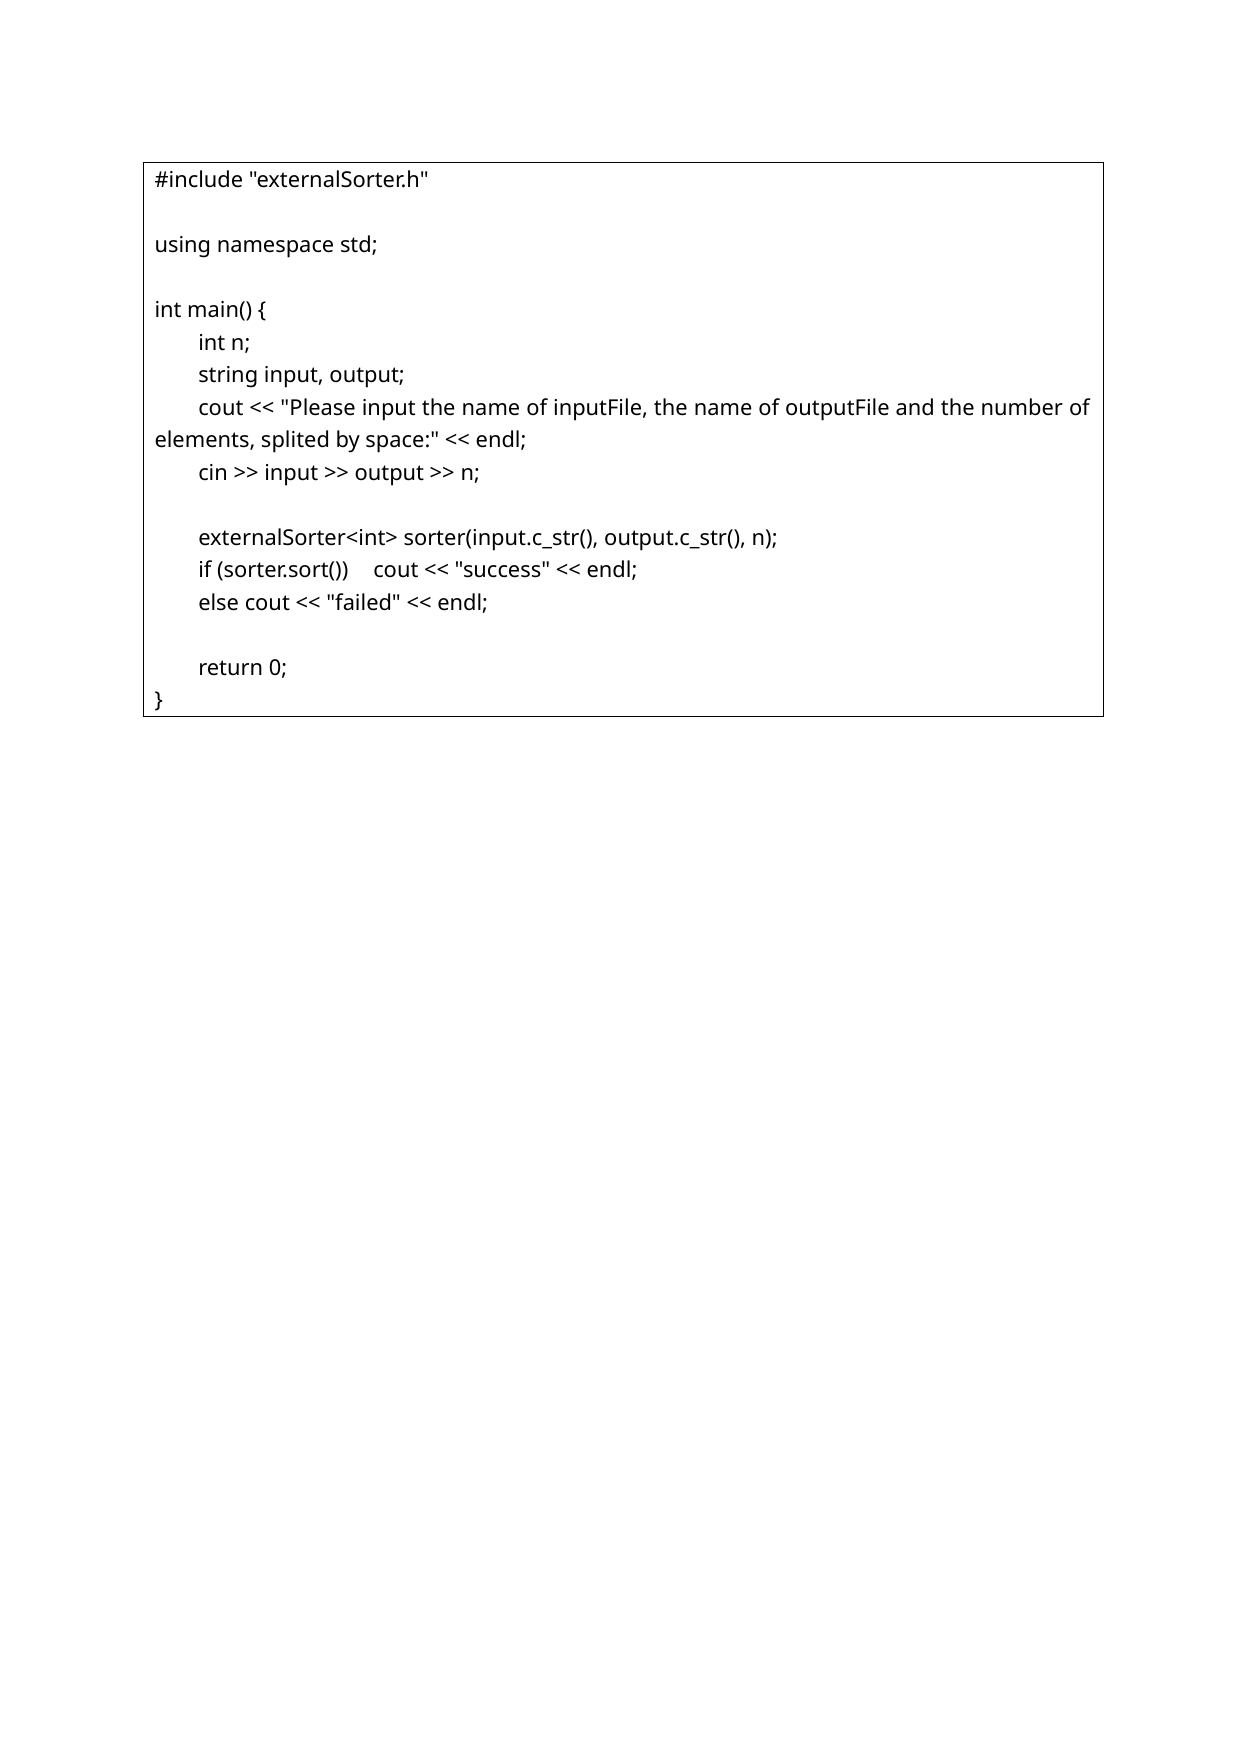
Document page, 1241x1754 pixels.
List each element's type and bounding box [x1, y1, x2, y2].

table_cell [144, 163, 1103, 716]
